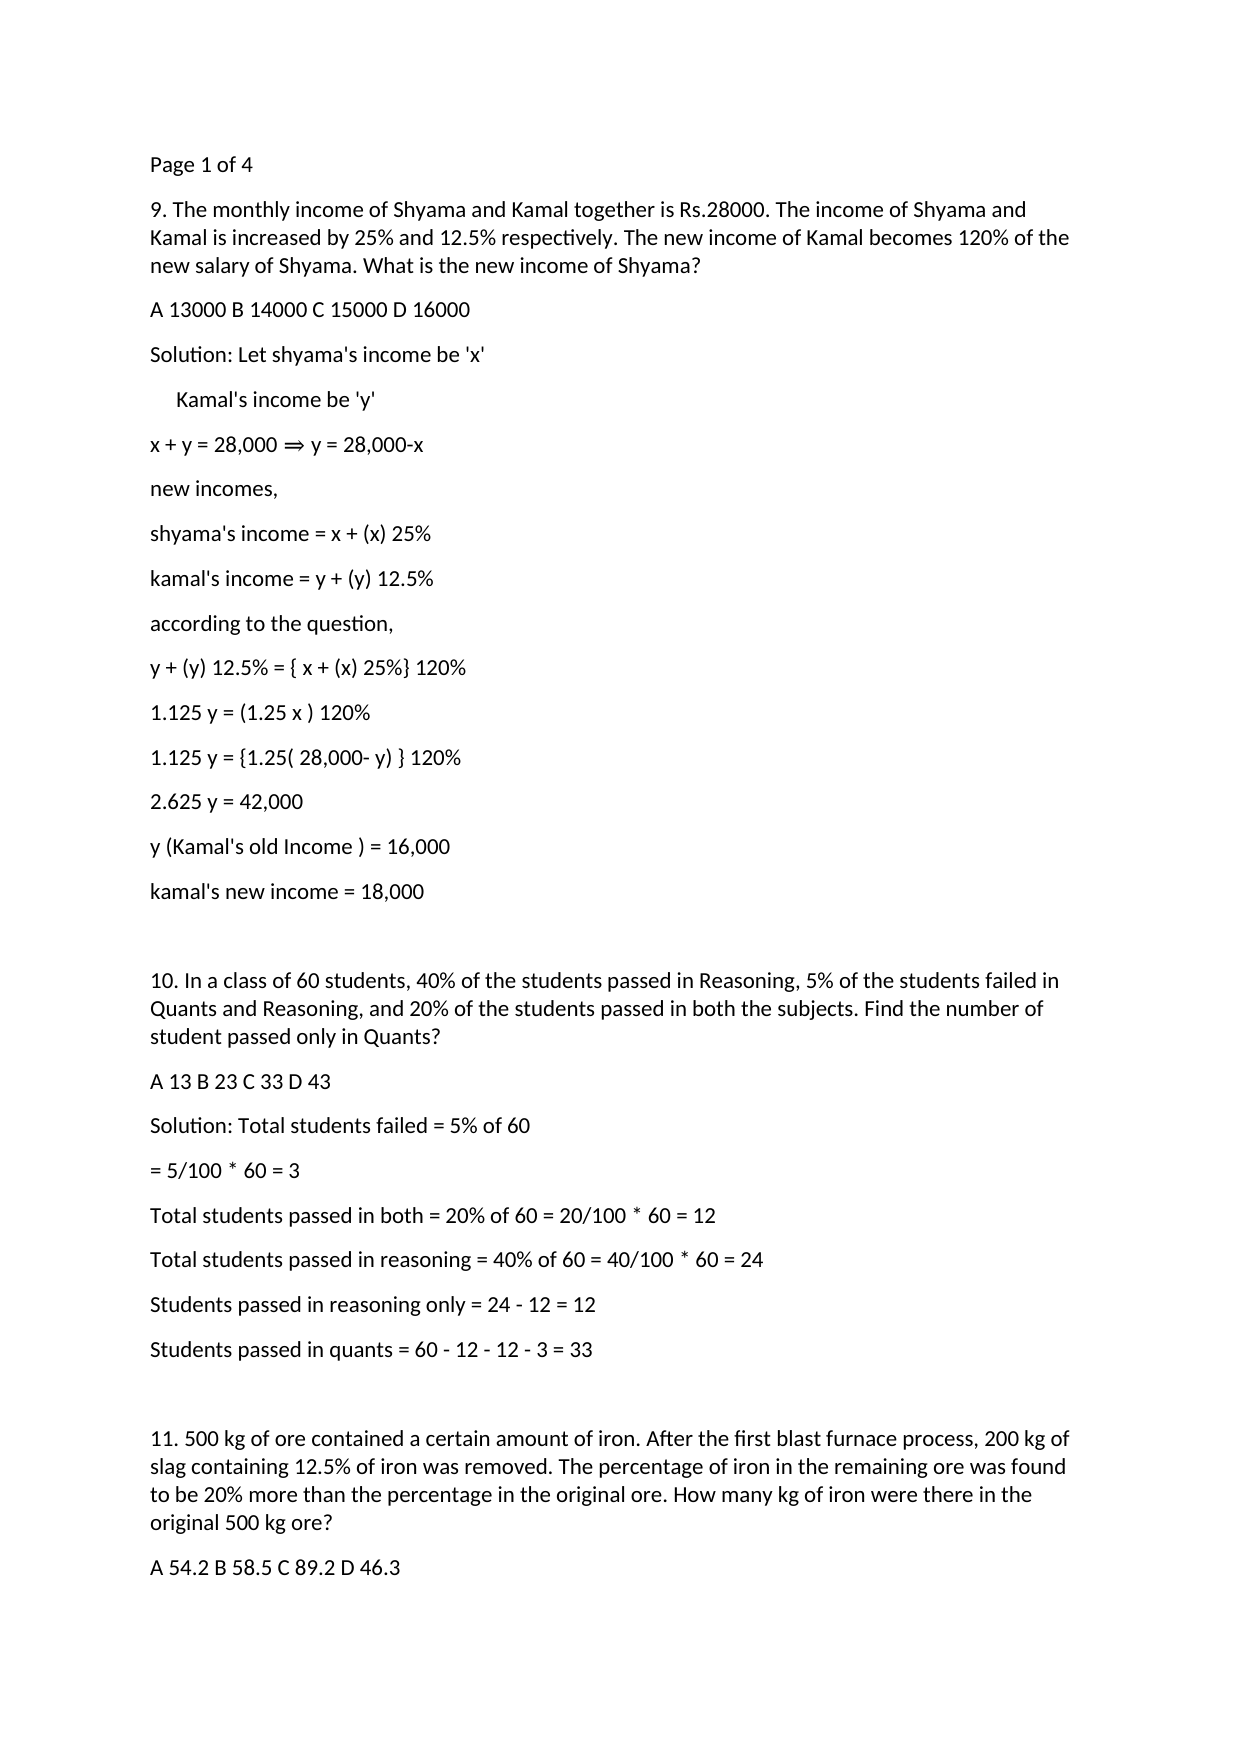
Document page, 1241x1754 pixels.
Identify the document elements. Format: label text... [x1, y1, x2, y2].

text 11. 500 kg of ore contained a certain amount of iron. After the first blast furnace process, 200 kg of slag containing 12.5% of iron was removed. The percentage of iron in the remaining ore was found to be 20% more than the percentage in the original ore. How many kg of iron were there in the original 500 kg ore? [150, 1424, 1090, 1536]
text Solution: Total students failed = 5% of 60 [150, 1112, 1090, 1139]
text Total students passed in both = 20% of 60 = 20/100 * 60 = 12 [150, 1201, 1090, 1229]
text A 13000 B 14000 C 15000 D 16000 [150, 295, 1090, 323]
text Total students passed in reasoning = 40% of 60 = 40/100 * 60 = 24 [150, 1246, 1090, 1274]
text according to the question, [150, 609, 1090, 637]
text A 54.2 B 58.5 C 89.2 D 46.3 [150, 1553, 1090, 1581]
text kamal's new income = 18,000 [150, 877, 1090, 905]
text x + y = 28,000 ⇒ y = 28,000-x [150, 429, 1090, 458]
text Students passed in quants = 60 - 12 - 12 - 3 = 33 [150, 1335, 1090, 1363]
text 1.125 y = (1.25 x ) 120% [150, 698, 1090, 726]
text 2.625 y = 42,000 [150, 787, 1090, 815]
text 10. In a class of 60 students, 40% of the students passed in Reasoning, 5% of the students failed in Quants and Reasoning, and 20% of the students passed in both the subjects. Find the number of student passed only in Quants? [150, 966, 1090, 1050]
text Page 1 of 4 [150, 150, 1090, 178]
text A 13 B 23 C 33 D 43 [150, 1067, 1090, 1095]
text Kamal's income be 'y' [150, 385, 1090, 413]
text 9. The monthly income of Shyama and Kamal together is Rs.28000. The income of Shyama and Kamal is increased by 25% and 12.5% respectively. The new income of Kamal becomes 120% of the new salary of Shyama. What is the new income of Shyama? [150, 195, 1090, 279]
text y + (y) 12.5% = { x + (x) 25%} 120% [150, 653, 1090, 681]
text new incomes, [150, 474, 1090, 503]
text Students passed in reasoning only = 24 - 12 = 12 [150, 1290, 1090, 1318]
text kamal's income = y + (y) 12.5% [150, 564, 1090, 592]
text y (Kamal's old Income ) = 16,000 [150, 832, 1090, 860]
text 1.125 y = {1.25( 28,000- y) } 120% [150, 743, 1090, 771]
text = 5/100 * 60 = 3 [150, 1156, 1090, 1184]
text shyama's income = x + (x) 25% [150, 519, 1090, 547]
text Solution: Let shyama's income be 'x' [150, 340, 1090, 368]
